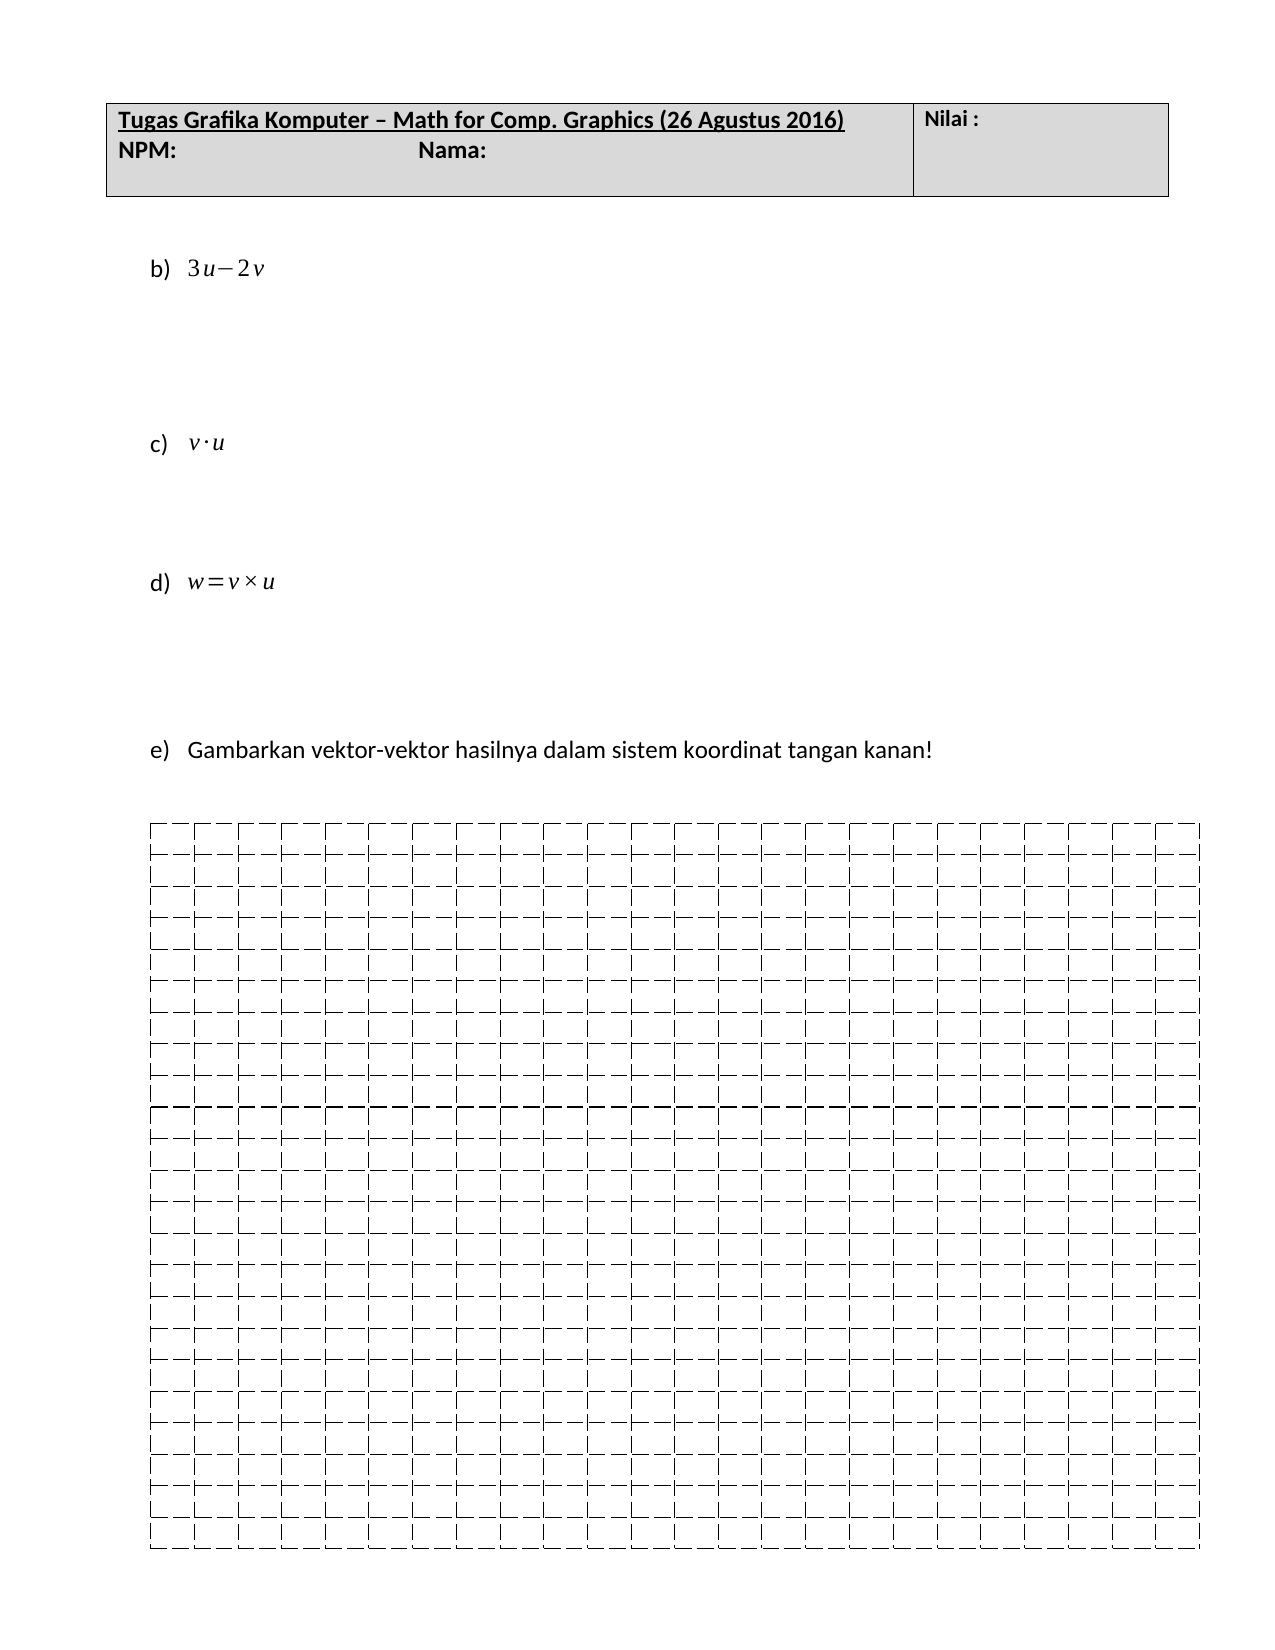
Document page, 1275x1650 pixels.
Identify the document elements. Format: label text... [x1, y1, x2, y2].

table_cell [194, 1012, 238, 1043]
table_cell [194, 1106, 238, 1138]
table_cell [1025, 1328, 1068, 1359]
table_cell [456, 1138, 500, 1169]
table_cell [937, 1454, 981, 1485]
table_cell [194, 1170, 238, 1201]
table_cell [762, 1233, 806, 1264]
table_cell [1025, 980, 1068, 1012]
table_cell [1112, 1264, 1156, 1296]
table_cell [500, 1422, 544, 1454]
table_cell [1025, 854, 1068, 886]
table_cell [1156, 1106, 1199, 1138]
table_cell [500, 1012, 544, 1043]
table_cell [325, 1422, 369, 1454]
table_cell [588, 1454, 631, 1485]
table_cell [282, 980, 325, 1012]
table_cell [1112, 1043, 1156, 1075]
table_cell [981, 949, 1024, 980]
table_cell [981, 1391, 1024, 1422]
table_cell [806, 1138, 849, 1169]
table_cell [282, 917, 325, 949]
table_cell [544, 1485, 587, 1517]
table_cell [544, 1075, 587, 1106]
table_header [849, 823, 893, 854]
table_cell [1025, 1454, 1068, 1485]
table_cell [806, 1485, 849, 1517]
table_cell [1068, 1106, 1112, 1138]
table_cell [413, 980, 456, 1012]
table_cell [544, 1328, 587, 1359]
table_cell [937, 1233, 981, 1264]
table_cell [762, 1517, 806, 1548]
table_cell [238, 1201, 282, 1233]
table_cell [413, 1391, 456, 1422]
table_cell [806, 1043, 849, 1075]
table_cell [1112, 1012, 1156, 1043]
table_cell [151, 1517, 194, 1548]
table_cell [544, 1454, 587, 1485]
table_cell [588, 1422, 631, 1454]
table_cell [544, 1012, 587, 1043]
table_cell [1112, 1391, 1156, 1422]
table_cell [1068, 1075, 1112, 1106]
table_cell [762, 1012, 806, 1043]
table_cell [937, 949, 981, 980]
table_cell [369, 1296, 413, 1327]
list Gambarkan vektor-vektor hasilnya dalam sistem koordinat tangan kanan! [150, 734, 1200, 765]
table_cell [500, 1485, 544, 1517]
table_cell [544, 1201, 587, 1233]
table_cell [981, 1296, 1024, 1327]
table_header [631, 823, 674, 854]
table_cell [500, 1517, 544, 1548]
table_cell [718, 1264, 762, 1296]
table_cell [1112, 1485, 1156, 1517]
table_cell [1068, 1422, 1112, 1454]
table_cell [369, 1170, 413, 1201]
table_cell [806, 917, 849, 949]
table_cell [456, 1201, 500, 1233]
table_cell [675, 886, 718, 917]
table_cell [981, 1517, 1024, 1548]
table_cell [893, 1012, 937, 1043]
table_cell [718, 1043, 762, 1075]
table_cell [675, 1170, 718, 1201]
table_cell [675, 1012, 718, 1043]
table_cell [806, 1328, 849, 1359]
table_cell [1156, 949, 1199, 980]
table_cell [413, 1328, 456, 1359]
table_cell [937, 854, 981, 886]
table_header [238, 823, 282, 854]
table_cell [718, 1170, 762, 1201]
table_cell [806, 1517, 849, 1548]
table_cell [500, 1138, 544, 1169]
table_cell [588, 854, 631, 886]
table_cell [369, 886, 413, 917]
table_cell [718, 886, 762, 917]
table_cell [1025, 1201, 1068, 1233]
table_cell [937, 1138, 981, 1169]
table_cell [151, 1359, 194, 1391]
table_header [500, 823, 544, 854]
table_cell [282, 1517, 325, 1548]
table_cell [588, 949, 631, 980]
table_cell [762, 1296, 806, 1327]
table_cell [369, 1233, 413, 1264]
table_cell [1068, 1296, 1112, 1327]
table_cell [1112, 1517, 1156, 1548]
table_cell [1025, 886, 1068, 917]
table_cell [238, 1454, 282, 1485]
table_cell [675, 1422, 718, 1454]
table_cell [631, 1391, 674, 1422]
table_header [762, 823, 806, 854]
table_cell [981, 1422, 1024, 1454]
table_cell [151, 1106, 194, 1138]
table_cell [806, 1359, 849, 1391]
table_cell [631, 1233, 674, 1264]
table_cell [806, 1201, 849, 1233]
table_cell [194, 1264, 238, 1296]
table_cell [588, 1201, 631, 1233]
table_cell [456, 1043, 500, 1075]
table_header [806, 823, 849, 854]
table_cell [194, 1296, 238, 1327]
table_cell [631, 1201, 674, 1233]
table_header [369, 823, 413, 854]
table_cell [1112, 1233, 1156, 1264]
table_cell [1025, 1422, 1068, 1454]
table_cell [456, 1359, 500, 1391]
table_cell [849, 949, 893, 980]
table_cell [675, 1075, 718, 1106]
table_header [675, 823, 718, 854]
table_cell [1068, 1138, 1112, 1169]
table_cell [369, 949, 413, 980]
table_cell [238, 1517, 282, 1548]
table_cell [369, 917, 413, 949]
table_cell [1068, 1201, 1112, 1233]
table_cell [369, 1485, 413, 1517]
table_cell [456, 1170, 500, 1201]
table_cell [1068, 1485, 1112, 1517]
table_cell [849, 1201, 893, 1233]
table_cell [762, 949, 806, 980]
table_cell [762, 1422, 806, 1454]
table_cell [282, 1485, 325, 1517]
table_cell [631, 1264, 674, 1296]
table_cell [238, 1043, 282, 1075]
table_cell [981, 1454, 1024, 1485]
table_cell [282, 1075, 325, 1106]
table_cell [893, 1201, 937, 1233]
table_cell [588, 1391, 631, 1422]
table_cell [369, 1517, 413, 1548]
table_cell [631, 1075, 674, 1106]
table_cell [151, 980, 194, 1012]
table_cell [238, 1328, 282, 1359]
table_cell [981, 1170, 1024, 1201]
table_cell [1156, 886, 1199, 917]
table_cell [544, 1106, 587, 1138]
table_cell [151, 1043, 194, 1075]
table_cell [1068, 854, 1112, 886]
table_cell [1112, 1328, 1156, 1359]
table_cell [718, 980, 762, 1012]
table_cell [588, 1170, 631, 1201]
table_cell [1156, 1296, 1199, 1327]
table_cell [369, 980, 413, 1012]
table_cell [369, 1359, 413, 1391]
table_cell [456, 854, 500, 886]
table_cell [631, 886, 674, 917]
table_cell [718, 1296, 762, 1327]
table_cell [762, 1359, 806, 1391]
table_cell [631, 1106, 674, 1138]
table_cell [675, 980, 718, 1012]
table_cell [1025, 1012, 1068, 1043]
table_cell [893, 1454, 937, 1485]
table_cell [631, 1517, 674, 1548]
table_cell [1112, 886, 1156, 917]
table_cell [413, 1517, 456, 1548]
table_cell [981, 886, 1024, 917]
table_cell [806, 1264, 849, 1296]
table_cell [849, 1517, 893, 1548]
table_header [544, 823, 587, 854]
table_cell [369, 1264, 413, 1296]
table_cell [413, 1264, 456, 1296]
table_cell [238, 1170, 282, 1201]
table_cell [413, 1485, 456, 1517]
table_cell [151, 1170, 194, 1201]
table_cell [456, 1296, 500, 1327]
table_cell [893, 1264, 937, 1296]
table_cell [282, 1012, 325, 1043]
table_cell [762, 1454, 806, 1485]
table_cell [1068, 1233, 1112, 1264]
table_cell [544, 1422, 587, 1454]
table_cell [762, 1106, 806, 1138]
table_cell [151, 917, 194, 949]
table_cell [194, 1201, 238, 1233]
table_cell [1112, 1422, 1156, 1454]
table_cell [544, 1233, 587, 1264]
table_cell [500, 1264, 544, 1296]
table_cell [937, 886, 981, 917]
table_cell [151, 1485, 194, 1517]
table_cell [151, 1075, 194, 1106]
table_cell [238, 949, 282, 980]
table_cell [325, 1106, 369, 1138]
table_cell [238, 1391, 282, 1422]
table_cell [456, 1391, 500, 1422]
table_cell [544, 1359, 587, 1391]
table_cell [1068, 1012, 1112, 1043]
table_cell [500, 980, 544, 1012]
table_cell [282, 1233, 325, 1264]
table_cell [1156, 1075, 1199, 1106]
table_cell [413, 1043, 456, 1075]
table_cell [1156, 1138, 1199, 1169]
table_header [937, 823, 981, 854]
table_cell [675, 1233, 718, 1264]
table_cell [282, 1106, 325, 1138]
table_cell [981, 1264, 1024, 1296]
table_cell [849, 980, 893, 1012]
table_cell [1156, 1454, 1199, 1485]
table_cell [1025, 1359, 1068, 1391]
table_cell [238, 1422, 282, 1454]
table_cell [282, 1138, 325, 1169]
table_cell [325, 1454, 369, 1485]
table_cell [413, 1012, 456, 1043]
table_cell [151, 1233, 194, 1264]
table_cell [675, 1106, 718, 1138]
table_cell [718, 1485, 762, 1517]
table_cell [631, 1328, 674, 1359]
table_cell [849, 1106, 893, 1138]
table_cell [325, 1359, 369, 1391]
table_cell [500, 917, 544, 949]
table_cell [675, 1485, 718, 1517]
table_cell [849, 1264, 893, 1296]
table_header [981, 823, 1024, 854]
table_cell [849, 1328, 893, 1359]
table_header [893, 823, 937, 854]
table_cell [500, 1296, 544, 1327]
table_cell [893, 1422, 937, 1454]
table_cell [893, 1391, 937, 1422]
table_cell [194, 1359, 238, 1391]
table_cell [588, 1012, 631, 1043]
table_cell [937, 1201, 981, 1233]
table_cell [1025, 1391, 1068, 1422]
table_cell [1025, 1075, 1068, 1106]
table_cell [413, 1138, 456, 1169]
table_cell [544, 980, 587, 1012]
table_cell [369, 1106, 413, 1138]
table_cell [937, 1170, 981, 1201]
table_cell [762, 1328, 806, 1359]
table_cell [806, 1391, 849, 1422]
table_cell [544, 1391, 587, 1422]
table_cell [325, 1012, 369, 1043]
table_cell [588, 1517, 631, 1548]
table_cell [456, 1517, 500, 1548]
table_cell [806, 854, 849, 886]
table_cell [806, 980, 849, 1012]
table_cell [981, 1359, 1024, 1391]
table_cell [194, 854, 238, 886]
table_cell [500, 886, 544, 917]
table_cell [675, 1296, 718, 1327]
table_header [325, 823, 369, 854]
table_cell [500, 1391, 544, 1422]
table_cell [1112, 1359, 1156, 1391]
table_cell [981, 917, 1024, 949]
table_cell [762, 854, 806, 886]
table_cell [194, 1485, 238, 1517]
table_cell [413, 1170, 456, 1201]
table_cell [369, 1012, 413, 1043]
table_cell [762, 1075, 806, 1106]
table_cell [1068, 886, 1112, 917]
table_cell [849, 1043, 893, 1075]
table_cell [631, 1422, 674, 1454]
table_cell [500, 1454, 544, 1485]
table_cell [762, 1043, 806, 1075]
table_cell [456, 1075, 500, 1106]
table_cell [588, 1106, 631, 1138]
table_cell [194, 1138, 238, 1169]
table_cell [588, 917, 631, 949]
table_cell [893, 1138, 937, 1169]
table_header [1068, 823, 1112, 854]
table_cell [456, 917, 500, 949]
table_cell [413, 1454, 456, 1485]
table_cell [500, 854, 544, 886]
table_cell [631, 980, 674, 1012]
table_cell [718, 1517, 762, 1548]
table_cell [369, 1138, 413, 1169]
table_cell [325, 1391, 369, 1422]
table_cell [937, 1106, 981, 1138]
table_cell [631, 854, 674, 886]
table_cell [806, 1422, 849, 1454]
table_cell [1112, 1454, 1156, 1485]
table_cell [981, 854, 1024, 886]
table_cell [762, 1391, 806, 1422]
table_cell [631, 1296, 674, 1327]
table_cell [675, 1391, 718, 1422]
table_cell [849, 1138, 893, 1169]
table_cell [1025, 1264, 1068, 1296]
table_cell [1068, 1043, 1112, 1075]
table_cell [675, 1138, 718, 1169]
table_cell [413, 1201, 456, 1233]
table_cell [893, 1296, 937, 1327]
table_cell [718, 1454, 762, 1485]
table_cell [1025, 917, 1068, 949]
table_cell [369, 1043, 413, 1075]
table_cell [500, 1043, 544, 1075]
table_cell [849, 1422, 893, 1454]
table_cell [238, 854, 282, 886]
table_cell [194, 980, 238, 1012]
table_cell [500, 949, 544, 980]
table_cell [325, 1043, 369, 1075]
table_cell [675, 1043, 718, 1075]
table_cell [981, 1043, 1024, 1075]
table_cell [238, 917, 282, 949]
table_cell [238, 886, 282, 917]
table_cell [937, 1296, 981, 1327]
table_cell [806, 1075, 849, 1106]
table_cell [806, 949, 849, 980]
table_cell [762, 917, 806, 949]
table_cell [718, 1201, 762, 1233]
table_cell [1112, 1138, 1156, 1169]
table_cell [893, 1106, 937, 1138]
table_cell [238, 1233, 282, 1264]
table_cell [631, 1170, 674, 1201]
table_cell [544, 1296, 587, 1327]
table_cell [544, 1264, 587, 1296]
table_cell [1112, 854, 1156, 886]
table_cell [1025, 1106, 1068, 1138]
table_cell [413, 1296, 456, 1327]
table_cell [1112, 1296, 1156, 1327]
table_cell [631, 917, 674, 949]
table_cell [456, 886, 500, 917]
table_cell [456, 1012, 500, 1043]
table_cell [1156, 1201, 1199, 1233]
table_cell [893, 917, 937, 949]
table_cell [1156, 1328, 1199, 1359]
table_cell [718, 1422, 762, 1454]
table_cell [500, 1328, 544, 1359]
table_cell [849, 1012, 893, 1043]
table_cell [369, 854, 413, 886]
table_cell [194, 949, 238, 980]
table_cell [238, 1485, 282, 1517]
table_cell [762, 1485, 806, 1517]
table_cell [413, 917, 456, 949]
table_cell [631, 1012, 674, 1043]
table_cell [325, 917, 369, 949]
table_cell [500, 1106, 544, 1138]
table_cell [588, 1138, 631, 1169]
table_cell [151, 1328, 194, 1359]
table_cell [282, 1359, 325, 1391]
table_cell [1156, 1012, 1199, 1043]
table_header [456, 823, 500, 854]
table_cell [937, 1043, 981, 1075]
table_cell [1112, 1106, 1156, 1138]
table_cell [238, 1012, 282, 1043]
table_cell [151, 1454, 194, 1485]
table_cell [544, 1043, 587, 1075]
table_cell [325, 1296, 369, 1327]
table_cell [981, 980, 1024, 1012]
table_cell [1025, 1138, 1068, 1169]
table_cell [588, 1043, 631, 1075]
table_cell [325, 886, 369, 917]
table_cell [937, 1012, 981, 1043]
table_cell [806, 1454, 849, 1485]
table_cell [893, 1517, 937, 1548]
table_cell [413, 1359, 456, 1391]
table_cell [151, 1201, 194, 1233]
table_cell [675, 1328, 718, 1359]
table_cell [282, 1328, 325, 1359]
table_cell [500, 1075, 544, 1106]
table_cell [981, 1485, 1024, 1517]
table_cell [151, 1296, 194, 1327]
table_cell [675, 1359, 718, 1391]
table_cell [718, 1075, 762, 1106]
table_cell [238, 1075, 282, 1106]
table_cell [806, 1170, 849, 1201]
table_cell [1068, 1391, 1112, 1422]
table_cell [1112, 949, 1156, 980]
table_cell [151, 1422, 194, 1454]
table_cell [675, 1517, 718, 1548]
table_cell [588, 1264, 631, 1296]
table_cell [1156, 1359, 1199, 1391]
table_cell [1068, 980, 1112, 1012]
table_cell [369, 1422, 413, 1454]
table_header [718, 823, 762, 854]
table_cell [631, 1454, 674, 1485]
table_cell [413, 949, 456, 980]
table_cell [1025, 1485, 1068, 1517]
table_cell [762, 1170, 806, 1201]
table_cell [849, 1454, 893, 1485]
table_cell [500, 1201, 544, 1233]
table_cell [762, 1138, 806, 1169]
table_cell [588, 1359, 631, 1391]
table_cell [1068, 917, 1112, 949]
table_cell [1068, 1328, 1112, 1359]
table_cell [1112, 917, 1156, 949]
table_cell [325, 1328, 369, 1359]
table_cell [893, 1233, 937, 1264]
table_cell [151, 1012, 194, 1043]
table_cell [1025, 1170, 1068, 1201]
table_cell [1025, 1517, 1068, 1548]
table_header [1025, 823, 1068, 854]
table_cell [1112, 980, 1156, 1012]
table_cell [500, 1170, 544, 1201]
table_cell [806, 1296, 849, 1327]
table_cell [151, 854, 194, 886]
table_cell [937, 1517, 981, 1548]
table_cell [544, 1517, 587, 1548]
table_cell [937, 980, 981, 1012]
table_cell [1112, 1201, 1156, 1233]
table_header [194, 823, 238, 854]
table_cell [675, 1201, 718, 1233]
table_cell [981, 1233, 1024, 1264]
table_cell [893, 1359, 937, 1391]
table_cell [718, 1012, 762, 1043]
table_cell [369, 1391, 413, 1422]
table_cell [413, 1422, 456, 1454]
table_cell [194, 917, 238, 949]
table_cell [1112, 1075, 1156, 1106]
table_cell [544, 886, 587, 917]
table_cell [325, 949, 369, 980]
table_cell [151, 886, 194, 917]
table_cell [325, 1170, 369, 1201]
table_cell [937, 917, 981, 949]
table_cell [282, 949, 325, 980]
table_cell [588, 1328, 631, 1359]
table_cell [893, 949, 937, 980]
table_cell [588, 1485, 631, 1517]
table_cell [456, 1106, 500, 1138]
table_cell [806, 1233, 849, 1264]
table_cell [1156, 854, 1199, 886]
table_cell [194, 886, 238, 917]
table_cell [893, 854, 937, 886]
table_cell [238, 1106, 282, 1138]
table_cell [718, 949, 762, 980]
table_cell [981, 1138, 1024, 1169]
table_cell [893, 980, 937, 1012]
table_cell [849, 1170, 893, 1201]
table_cell [1025, 1043, 1068, 1075]
table_cell [1156, 980, 1199, 1012]
table_cell [631, 1043, 674, 1075]
table_cell [325, 1201, 369, 1233]
table_cell [238, 980, 282, 1012]
table_cell [325, 980, 369, 1012]
table_cell [456, 1422, 500, 1454]
table_cell [282, 1391, 325, 1422]
table_cell [413, 1233, 456, 1264]
table_cell [588, 1075, 631, 1106]
table_header [1112, 823, 1156, 854]
table_cell [937, 1328, 981, 1359]
table_cell [981, 1075, 1024, 1106]
table_cell [369, 1075, 413, 1106]
table_cell [544, 1138, 587, 1169]
table_cell [238, 1138, 282, 1169]
table_cell [282, 1296, 325, 1327]
table_cell [1156, 1233, 1199, 1264]
table_cell [325, 1233, 369, 1264]
table_cell [1068, 1517, 1112, 1548]
table_cell [1156, 1391, 1199, 1422]
table_cell [849, 1359, 893, 1391]
table_cell [238, 1264, 282, 1296]
table_cell [718, 1233, 762, 1264]
table_cell [1068, 949, 1112, 980]
table_cell [762, 886, 806, 917]
table_cell [413, 854, 456, 886]
table_cell [893, 1485, 937, 1517]
table_cell [588, 1233, 631, 1264]
table_cell [893, 886, 937, 917]
table_cell [456, 1454, 500, 1485]
table_cell [631, 949, 674, 980]
table_cell [806, 1106, 849, 1138]
table_cell [1068, 1264, 1112, 1296]
table_cell [151, 1264, 194, 1296]
table_cell [1068, 1454, 1112, 1485]
table_cell [194, 1517, 238, 1548]
table_cell [325, 1517, 369, 1548]
table_cell [675, 917, 718, 949]
table_cell [238, 1359, 282, 1391]
table_cell [762, 980, 806, 1012]
table_cell [675, 1454, 718, 1485]
table_cell [282, 1454, 325, 1485]
table_cell [849, 1296, 893, 1327]
table_cell [893, 1328, 937, 1359]
table_cell [1068, 1170, 1112, 1201]
table_cell [369, 1328, 413, 1359]
table_cell [456, 1264, 500, 1296]
table_header [413, 823, 456, 854]
table_cell [544, 1170, 587, 1201]
table_cell [544, 949, 587, 980]
table_cell [1025, 1296, 1068, 1327]
table_cell [544, 917, 587, 949]
table_cell [456, 1233, 500, 1264]
table_cell [456, 1328, 500, 1359]
table_cell [282, 886, 325, 917]
table_cell [675, 1264, 718, 1296]
table_cell [588, 980, 631, 1012]
table_cell [718, 1359, 762, 1391]
table_cell [282, 1264, 325, 1296]
table_cell [718, 1138, 762, 1169]
table_cell [762, 1264, 806, 1296]
table_cell [1156, 1422, 1199, 1454]
table_cell [1025, 949, 1068, 980]
table_cell [194, 1422, 238, 1454]
table_cell [849, 1485, 893, 1517]
table_cell [588, 1296, 631, 1327]
table_cell [369, 1201, 413, 1233]
table_header [151, 823, 194, 854]
table_cell [282, 1201, 325, 1233]
table_cell [981, 1012, 1024, 1043]
table_cell [456, 949, 500, 980]
table_cell [194, 1075, 238, 1106]
table_cell [413, 1106, 456, 1138]
table_cell [194, 1454, 238, 1485]
table_cell [981, 1106, 1024, 1138]
table_cell [893, 1075, 937, 1106]
table_cell [849, 854, 893, 886]
table_cell [194, 1391, 238, 1422]
table_cell [849, 886, 893, 917]
table_cell [718, 917, 762, 949]
table_cell [369, 1454, 413, 1485]
table_cell [151, 1138, 194, 1169]
table_cell [1025, 1233, 1068, 1264]
table_cell [849, 1391, 893, 1422]
table_cell [718, 1106, 762, 1138]
table_cell [456, 980, 500, 1012]
table_cell [937, 1075, 981, 1106]
table_cell [631, 1138, 674, 1169]
table_cell [282, 1170, 325, 1201]
table_cell [282, 854, 325, 886]
table_cell [282, 1043, 325, 1075]
table_cell [675, 854, 718, 886]
table_cell [1156, 1043, 1199, 1075]
table_cell [893, 1043, 937, 1075]
table_cell [325, 1075, 369, 1106]
table_cell [151, 1391, 194, 1422]
table_cell [937, 1422, 981, 1454]
table_cell [718, 854, 762, 886]
table_cell [631, 1485, 674, 1517]
table_cell [194, 1043, 238, 1075]
table_cell [1156, 1485, 1199, 1517]
table_cell [325, 1485, 369, 1517]
table_cell [849, 917, 893, 949]
table_cell [718, 1391, 762, 1422]
table_cell [456, 1485, 500, 1517]
table_cell [325, 1264, 369, 1296]
table_cell [413, 886, 456, 917]
table_cell [981, 1328, 1024, 1359]
table_cell [631, 1359, 674, 1391]
table_cell [1156, 1170, 1199, 1201]
table_cell [500, 1233, 544, 1264]
table_cell [893, 1170, 937, 1201]
table_cell [806, 1012, 849, 1043]
table_header [282, 823, 325, 854]
table_cell [675, 949, 718, 980]
table_cell [151, 949, 194, 980]
table_cell [194, 1233, 238, 1264]
table_cell [238, 1296, 282, 1327]
table_cell [981, 1201, 1024, 1233]
table_cell [849, 1233, 893, 1264]
table_cell [1156, 1517, 1199, 1548]
table_cell [937, 1485, 981, 1517]
table_cell [1156, 1264, 1199, 1296]
table_cell [1156, 917, 1199, 949]
table_header [1156, 823, 1199, 854]
table_cell [194, 1328, 238, 1359]
table_cell [500, 1359, 544, 1391]
table_cell [588, 886, 631, 917]
table_cell [937, 1391, 981, 1422]
table_cell [718, 1328, 762, 1359]
table_cell [1068, 1359, 1112, 1391]
table_cell [762, 1201, 806, 1233]
table_cell [806, 886, 849, 917]
table_header [588, 823, 631, 854]
table_cell [849, 1075, 893, 1106]
table_cell [325, 1138, 369, 1169]
table_cell [937, 1264, 981, 1296]
table_cell [325, 854, 369, 886]
table_cell [282, 1422, 325, 1454]
table_cell [1112, 1170, 1156, 1201]
table_cell [937, 1359, 981, 1391]
table_cell [544, 854, 587, 886]
table_cell [413, 1075, 456, 1106]
